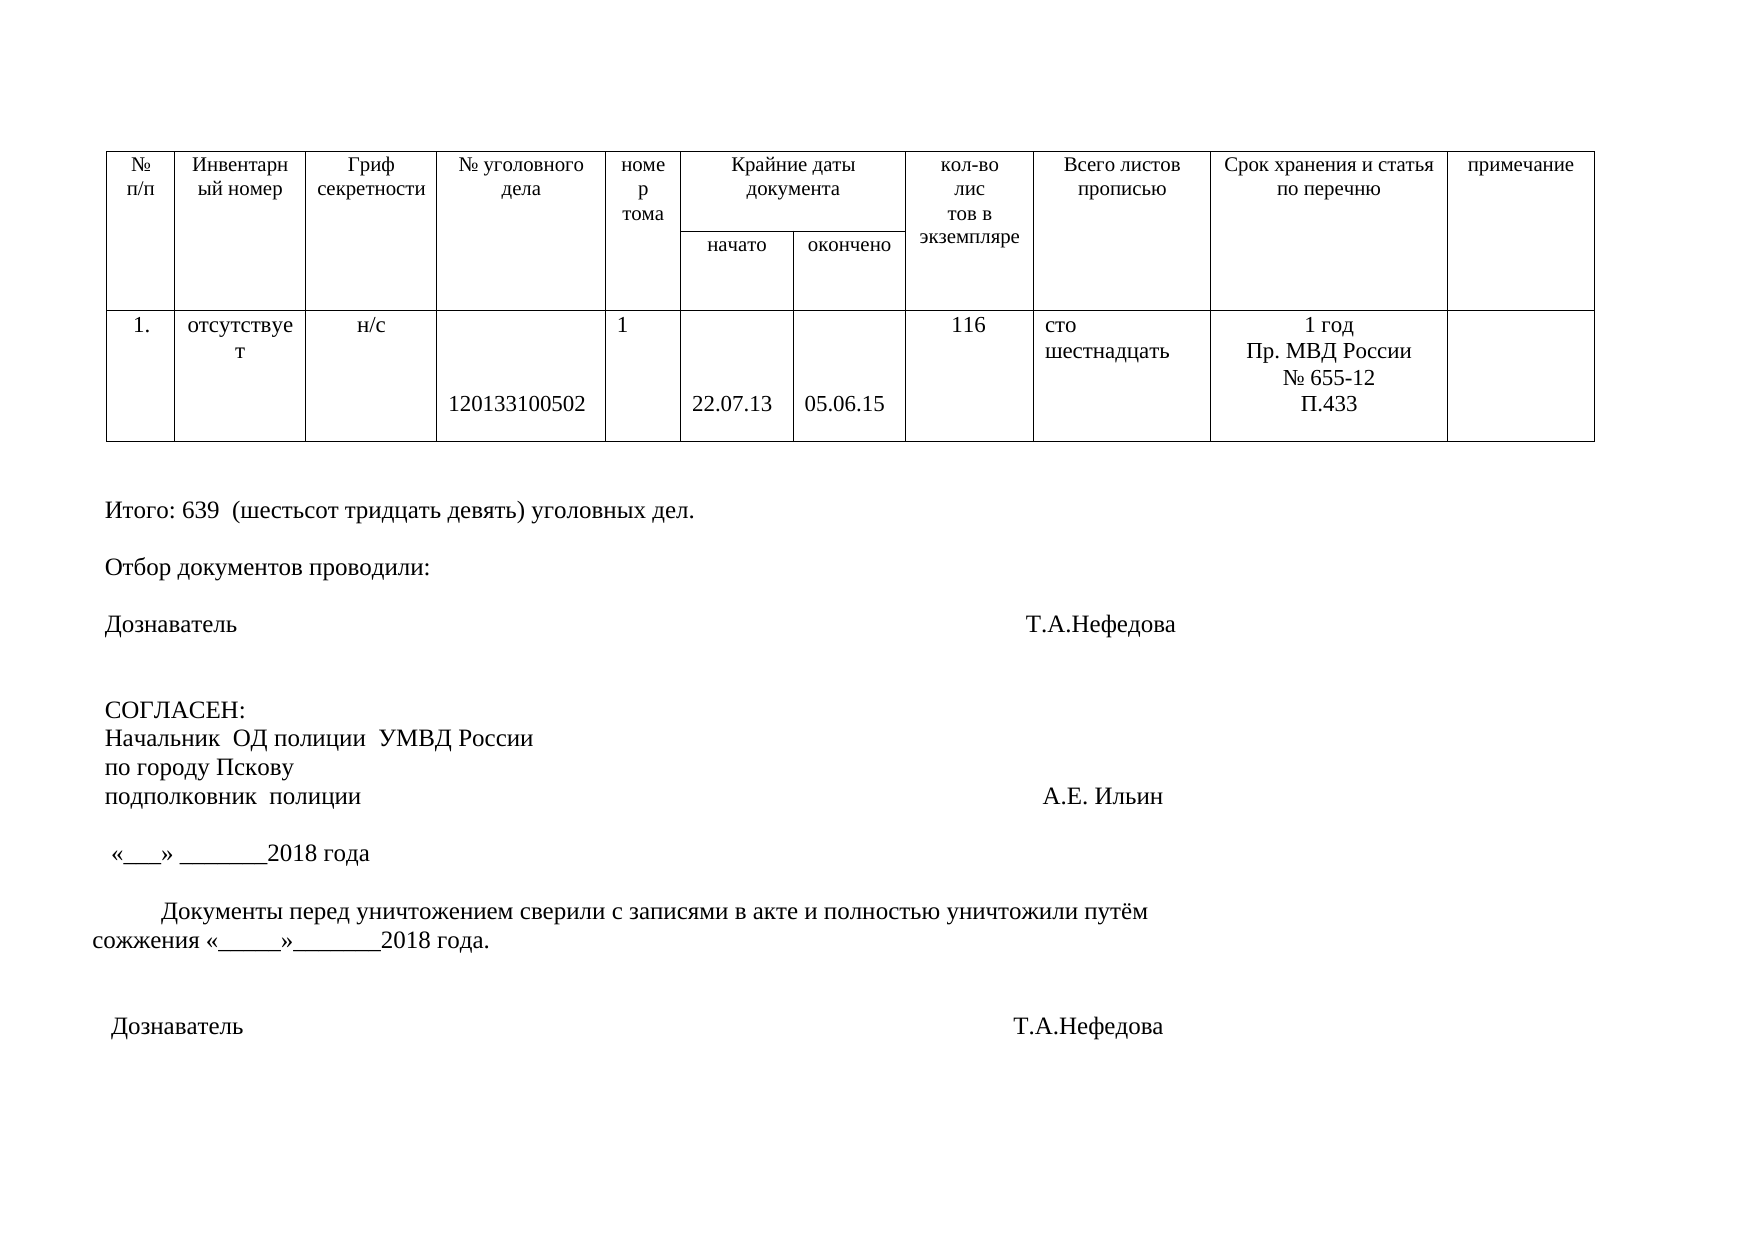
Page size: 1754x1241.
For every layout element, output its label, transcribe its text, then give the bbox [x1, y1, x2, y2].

table_header номер тома [606, 152, 680, 310]
text по городу Пскову [29, 752, 1636, 781]
text Дознаватель Т.А.Нефедова [29, 1011, 1636, 1040]
table_header Всего листов прописью [1034, 152, 1210, 310]
table_cell [1448, 311, 1594, 441]
table_cell 1 год Пр. МВД России № 655-12 П.433 [1211, 311, 1447, 441]
table_cell 22.07.13 [681, 311, 793, 441]
text Документы перед уничтожением сверили с записями в акте и полностью уничтожили путём [29, 896, 1636, 925]
table_header Срок хранения и статья по перечню [1211, 152, 1447, 310]
table_cell н/с [306, 311, 436, 441]
table_cell 1 [606, 311, 680, 441]
table_header Инвентарный номер [175, 152, 305, 310]
text Дознаватель Т.А.Нефедова [29, 609, 1636, 638]
text Отбор документов проводили: [29, 552, 1636, 581]
text СОГЛАСЕН: [29, 695, 1636, 723]
table_cell [107, 311, 174, 441]
table_header № п/п [107, 152, 174, 310]
text сожжения «_____»_______2018 года. [29, 925, 1636, 953]
table_cell отсутствует [175, 311, 305, 441]
table_cell 116 [906, 311, 1033, 441]
table_header Гриф секретности [306, 152, 436, 310]
text Начальник ОД полиции УМВД России [29, 723, 1636, 752]
text «___» _______2018 года [29, 838, 1636, 867]
table_header Крайние даты документа [681, 152, 905, 231]
table_cell начато [681, 232, 793, 310]
table_cell окончено [794, 232, 905, 310]
text подполковник полиции А.Е. Ильин [29, 781, 1636, 810]
table_cell 120133100502 [437, 311, 605, 441]
table_cell сто шестнадцать [1034, 311, 1210, 441]
text Итого: 639 (шестьсот тридцать девять) уголовных дел. [29, 495, 1636, 524]
table_header примечание [1448, 152, 1594, 310]
table_cell 05.06.15 [794, 311, 905, 441]
table_header № уголовного дела [437, 152, 605, 310]
table_header кол-во лис тов в экземпляре [906, 152, 1033, 310]
